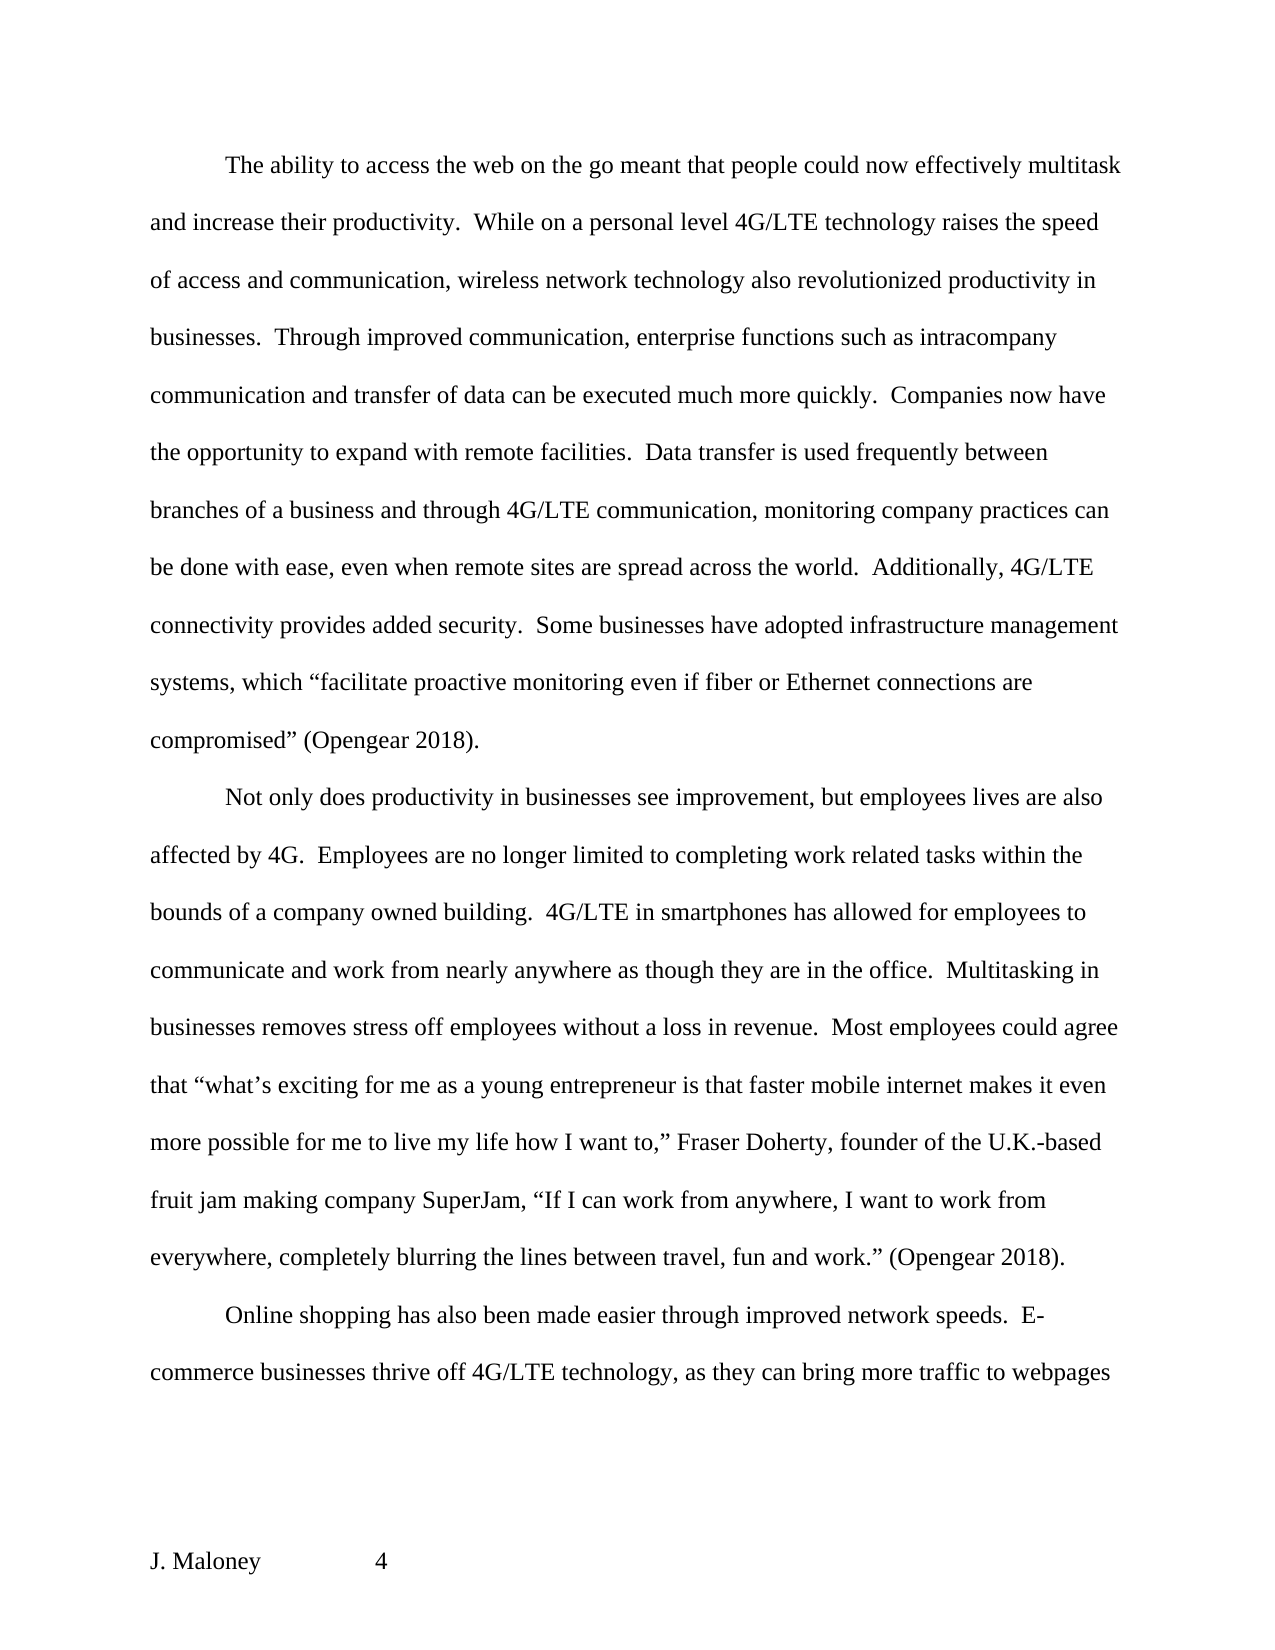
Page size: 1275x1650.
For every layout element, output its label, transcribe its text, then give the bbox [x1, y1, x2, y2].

text Not only does productivity in businesses see improvement, but employees lives are also affected by 4G. Employees are no longer limited to completing work related tasks within the bounds of a company owned building. 4G/LTE in smartphones has allowed for employees to communicate and work from nearly anywhere as though they are in the office. Multitasking in businesses removes stress off employees without a loss in revenue. Most employees could agree that “what’s exciting for me as a young entrepreneur is that faster mobile internet makes it even more possible for me to live my life how I want to,” Fraser Doherty, founder of the U.K.-based fruit jam making company SuperJam, “If I can work from anywhere, I want to work from everywhere, completely blurring the lines between travel, fun and work.” (Opengear 2018). [150, 782, 1125, 1271]
text The ability to access the web on the go meant that people could now effectively multitask and increase their productivity. While on a personal level 4G/LTE technology raises the speed of access and communication, wireless network technology also revolutionized productivity in businesses. Through improved communication, enterprise functions such as intracompany communication and transfer of data can be executed much more quickly. Companies now have the opportunity to expand with remote facilities. Data transfer is used frequently between branches of a business and through 4G/LTE communication, monitoring company practices can be done with ease, even when remote sites are spread across the world. Additionally, 4G/LTE connectivity provides added security. Some businesses have adopted infrastructure management systems, which “facilitate proactive monitoring even if fiber or Ethernet connections are compromised” (Opengear 2018). [150, 150, 1125, 754]
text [150, 1300, 1125, 1386]
